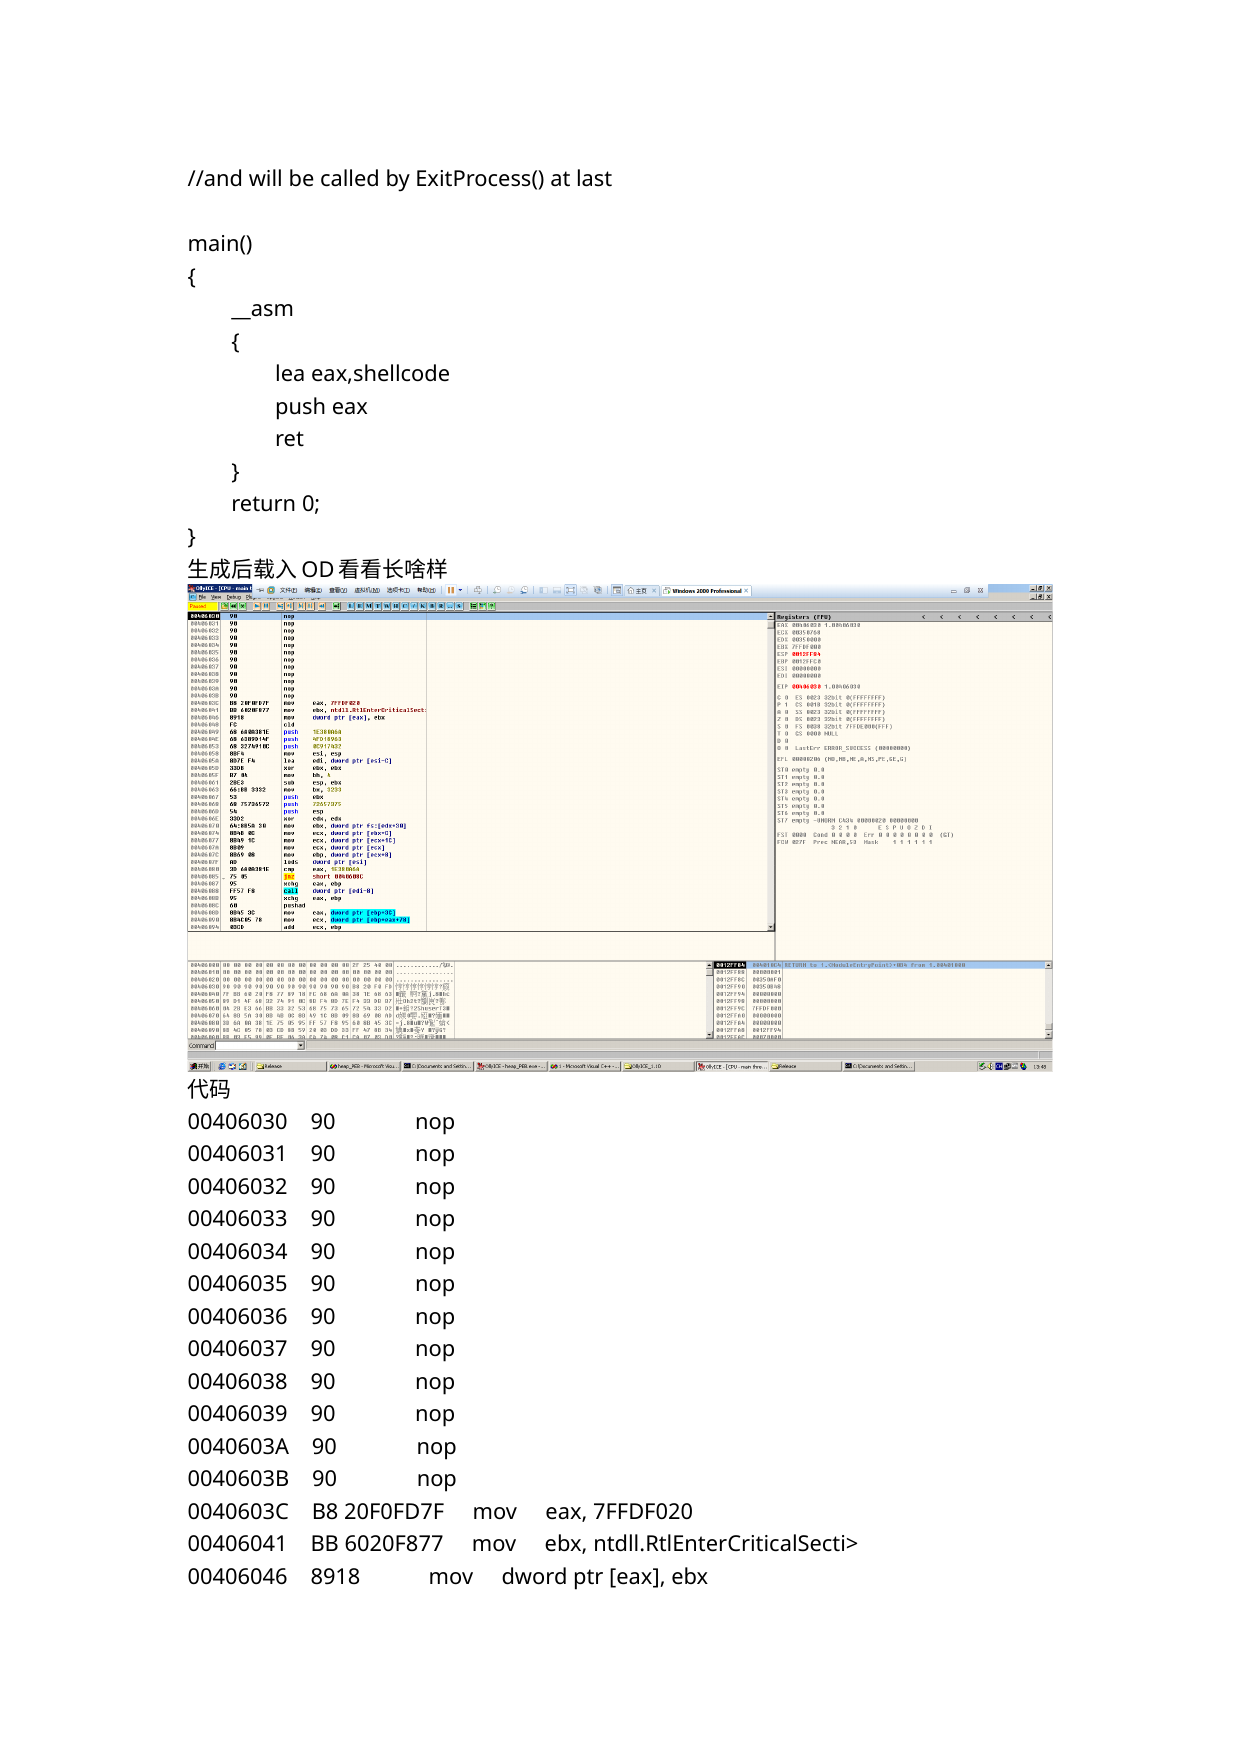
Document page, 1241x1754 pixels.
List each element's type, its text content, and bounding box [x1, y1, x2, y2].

text { [187, 324, 1053, 357]
text 00406034 90 nop [187, 1234, 1053, 1267]
text 00406037 90 nop [187, 1332, 1053, 1364]
text 生成后载入OD看看长啥样 [187, 552, 1053, 584]
text push eax [187, 389, 1053, 422]
text __asm [187, 292, 1053, 324]
text 00406046 8918 mov dword ptr [eax], ebx [187, 1559, 1053, 1592]
text 00406041 BB 6020F877 mov ebx, ntdll.RtlEnterCriticalSecti> [187, 1527, 1053, 1559]
text return 0; [187, 487, 1053, 519]
text 0040603A 90 nop [187, 1429, 1053, 1462]
text 00406030 90 nop [187, 1104, 1053, 1137]
text } [187, 454, 1053, 487]
text lea eax,shellcode [187, 357, 1053, 389]
picture [187, 584, 1053, 1072]
text 00406035 90 nop [187, 1267, 1053, 1299]
text main() [187, 227, 1053, 259]
text 0040603C B8 20F0FD7F mov eax, 7FFDF020 [187, 1494, 1053, 1527]
text { [187, 259, 1053, 292]
text 00406031 90 nop [187, 1137, 1053, 1169]
text 00406036 90 nop [187, 1299, 1053, 1332]
text 00406033 90 nop [187, 1202, 1053, 1234]
text ret [187, 422, 1053, 454]
text 00406039 90 nop [187, 1397, 1053, 1429]
text 0040603B 90 nop [187, 1462, 1053, 1494]
text 代码 [187, 1072, 1053, 1104]
text } [187, 519, 1053, 552]
text //and will be called by ExitProcess() at last [187, 162, 1053, 194]
text 00406038 90 nop [187, 1364, 1053, 1397]
text 00406032 90 nop [187, 1169, 1053, 1202]
